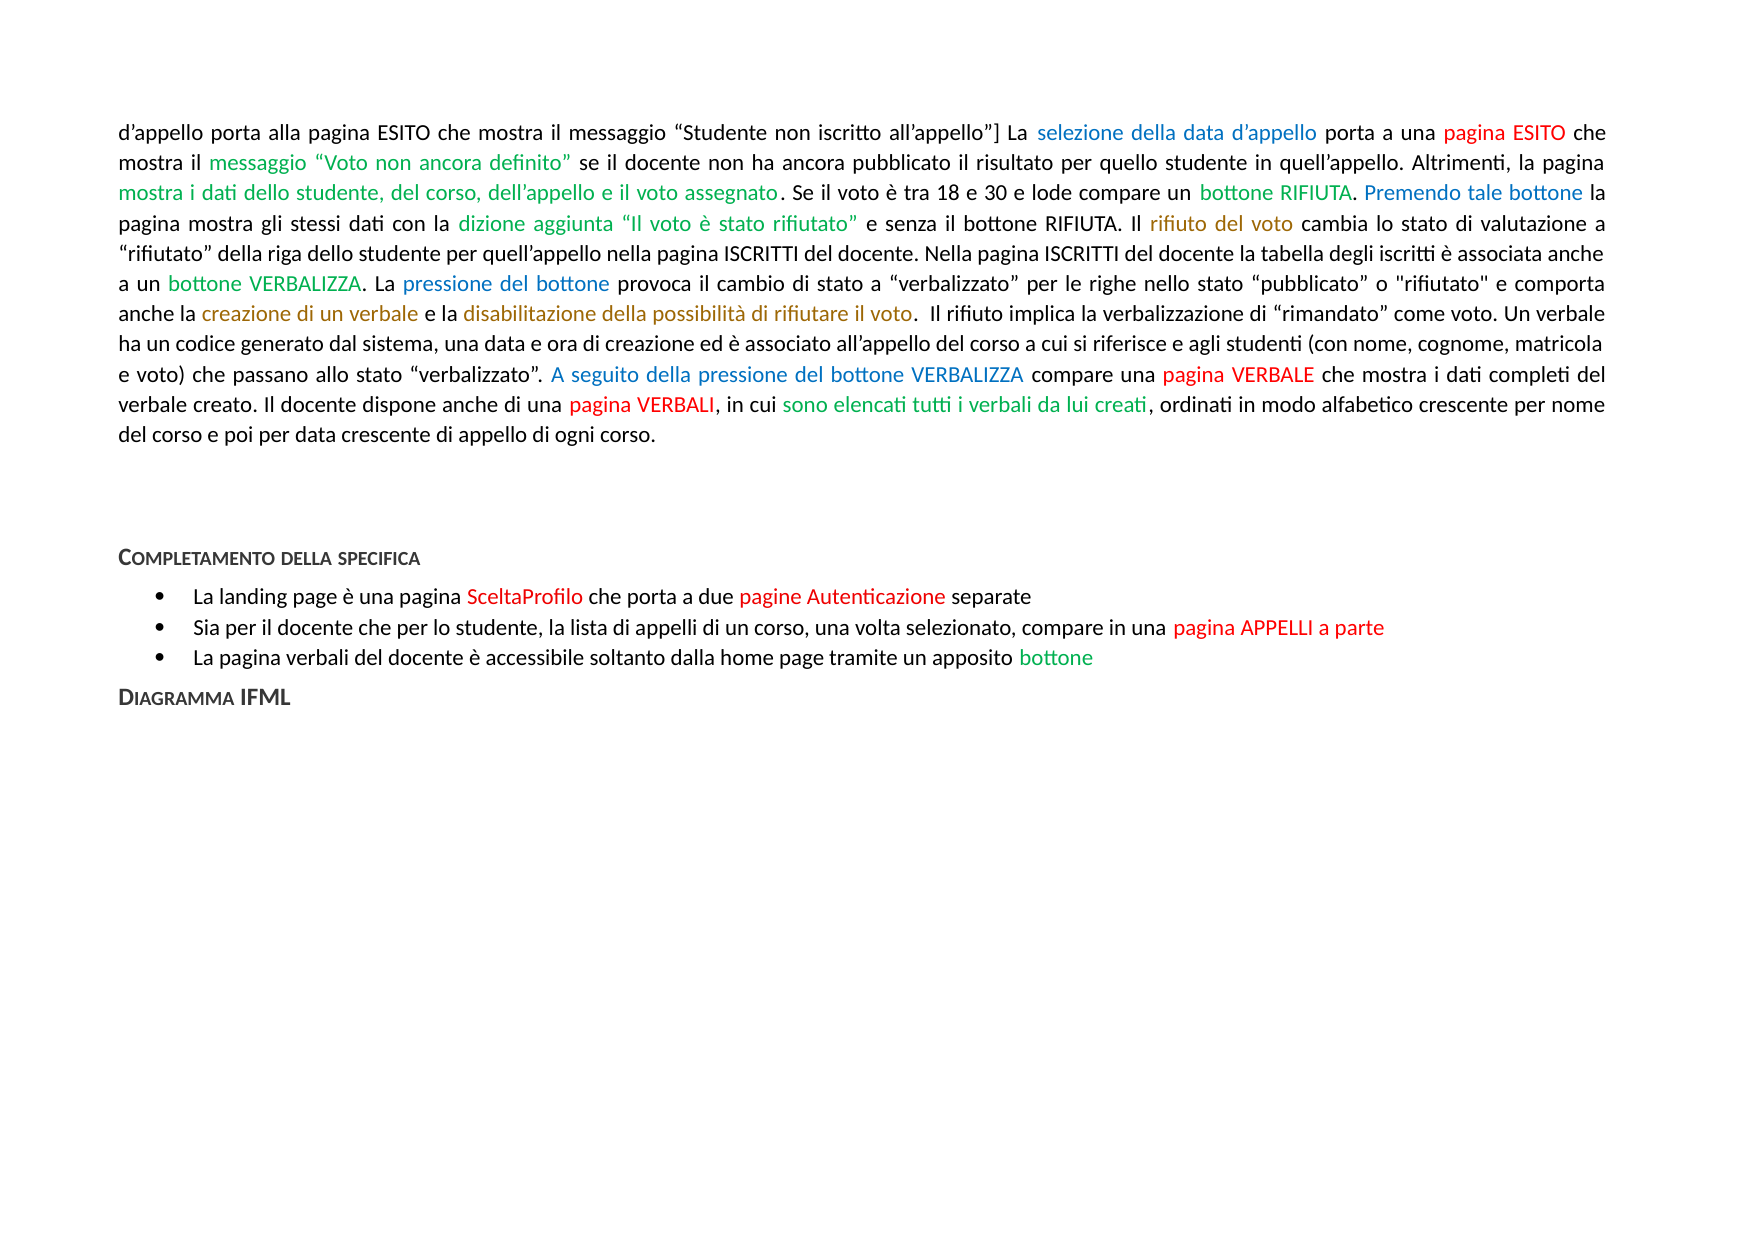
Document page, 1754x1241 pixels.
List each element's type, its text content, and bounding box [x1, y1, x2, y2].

list La pagina verbali del docente è accessibile soltanto dalla home page tramite un apposito bottone [156, 643, 1606, 671]
text Completamento della specifica [118, 541, 1606, 572]
list La landing page è una pagina SceltaProfilo che porta a due pagine Autenticazione separate [156, 582, 1606, 611]
text Diagramma IFML [118, 681, 1606, 712]
list Sia per il docente che per lo studente, la lista di appelli di un corso, una volta selezionato, compare in una pagina APPELLI a parte [156, 613, 1606, 641]
